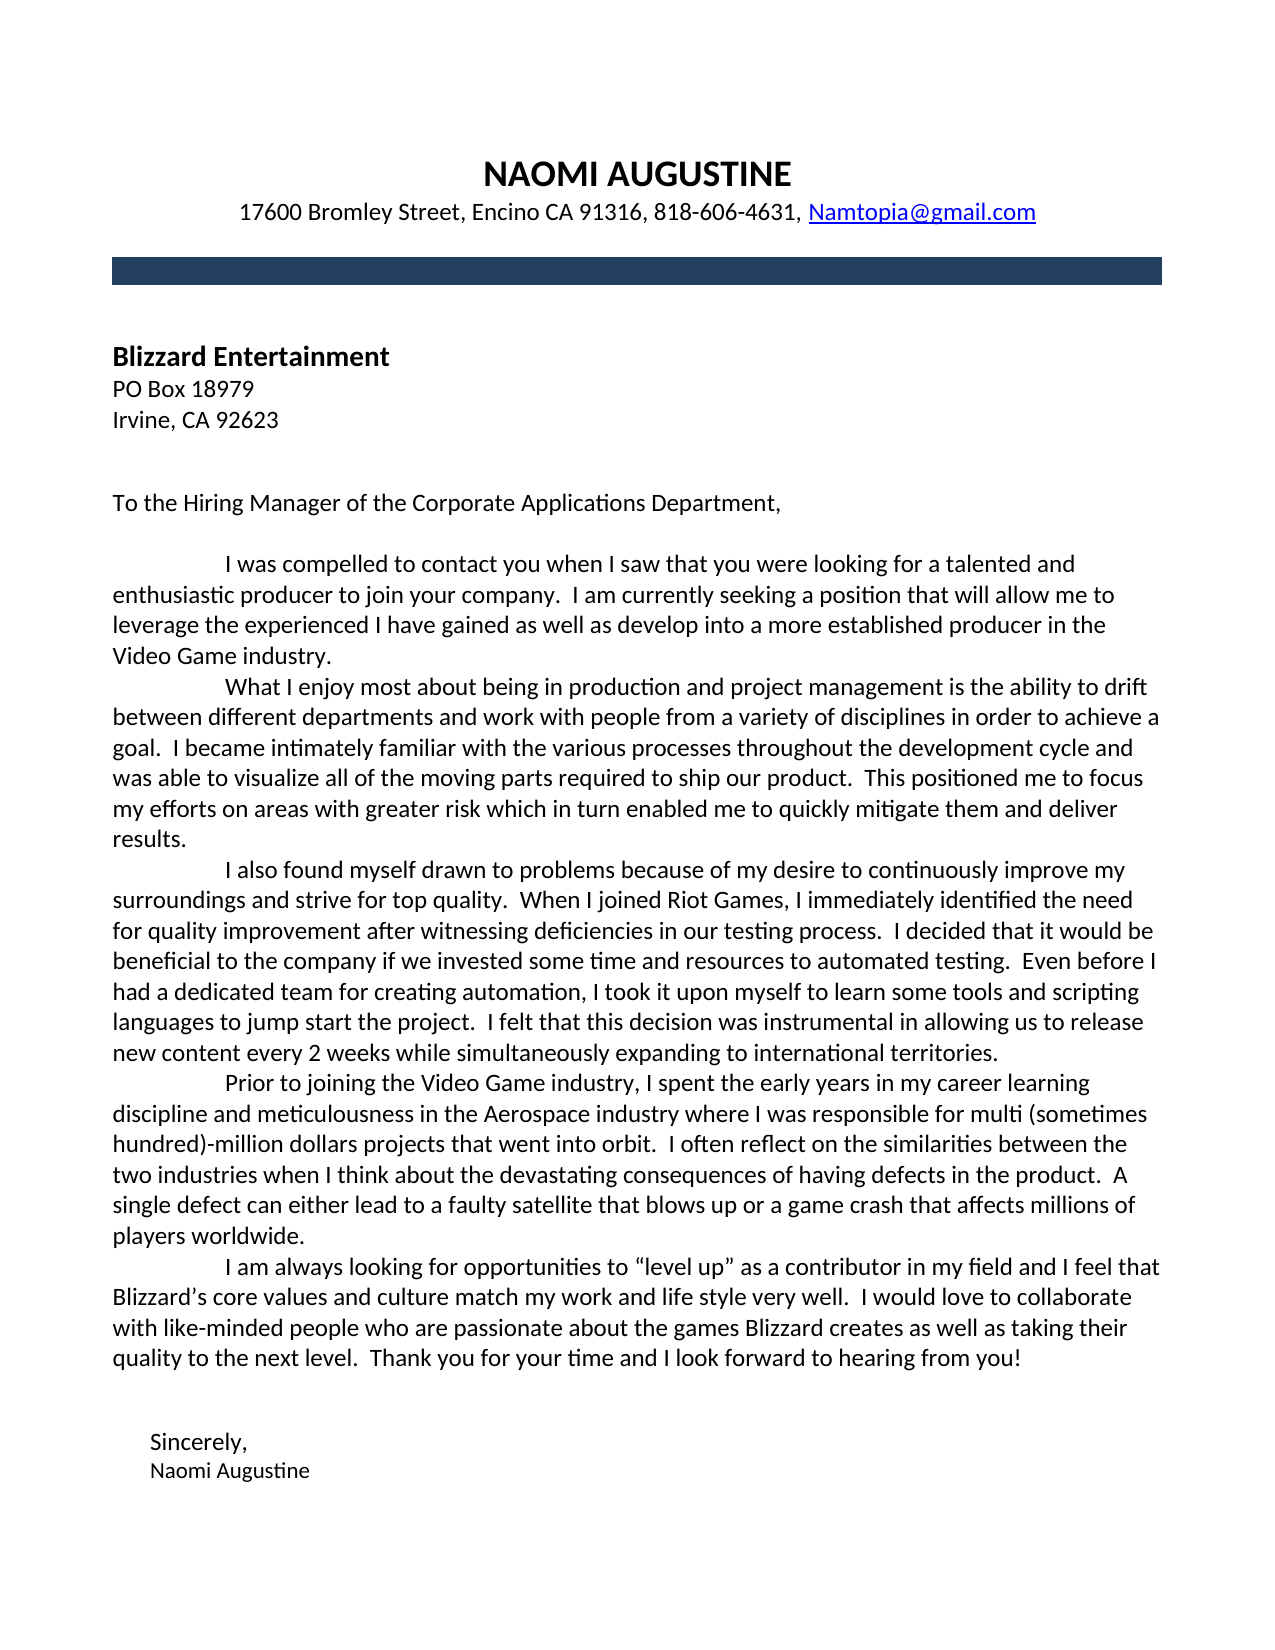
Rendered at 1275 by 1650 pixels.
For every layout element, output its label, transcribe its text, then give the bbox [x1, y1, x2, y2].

text I am always looking for opportunities to “level up” as a contributor in my field and I feel that Blizzard’s core values and culture match my work and life style very well. I would love to collaborate with like-minded people who are passionate about the games Blizzard creates as well as taking their quality to the next level. Thank you for your time and I look forward to hearing from you! [112, 1251, 1162, 1373]
text Irvine, CA 92623 [112, 404, 1162, 434]
text To the Hiring Manager of the Corporate Applications Department, [112, 488, 1162, 518]
text PO Box 18979 [112, 373, 1162, 404]
text I was compelled to contact you when I saw that you were looking for a talented and enthusiastic producer to join your company. I am currently seeking a position that will allow me to leverage the experienced I have gained as well as develop into a more established producer in the Video Game industry. [112, 549, 1162, 671]
text What I enjoy most about being in production and project management is the ability to drift between different departments and work with people from a variety of disciplines in order to achieve a goal. I became intimately familiar with the various processes throughout the development cycle and was able to visualize all of the moving parts required to ship our product. This positioned me to focus my efforts on areas with greater risk which in turn enabled me to quickly mitigate them and deliver results. [112, 671, 1162, 854]
text Blizzard Entertainment [112, 338, 1162, 373]
text I also found myself drawn to problems because of my desire to continuously improve my surroundings and strive for top quality. When I joined Riot Games, I immediately identified the need for quality improvement after witnessing deficiencies in our testing process. I decided that it would be beneficial to the company if we invested some time and resources to automated testing. Even before I had a dedicated team for creating automation, I took it upon myself to learn some tools and scripting languages to jump start the project. I felt that this decision was instrumental in allowing us to release new content every 2 weeks while simultaneously expanding to international territories. [112, 854, 1162, 1067]
text Naomi Augustine [150, 1456, 1125, 1484]
text Sincerely, [150, 1426, 1162, 1456]
text Prior to joining the Video Game industry, I spent the early years in my career learning discipline and meticulousness in the Aerospace industry where I was responsible for multi (sometimes hundred)-million dollars projects that went into orbit. I often reflect on the similarities between the two industries when I think about the devastating consequences of having defects in the product. A single defect can either lead to a faulty satellite that blows up or a game crash that affects millions of players worldwide. [112, 1067, 1162, 1251]
text NAOMI AUGUSTINE 17600 Bromley Street, Encino CA 91316, 818-606-4631, Namtopia@gmail.com [112, 150, 1162, 226]
